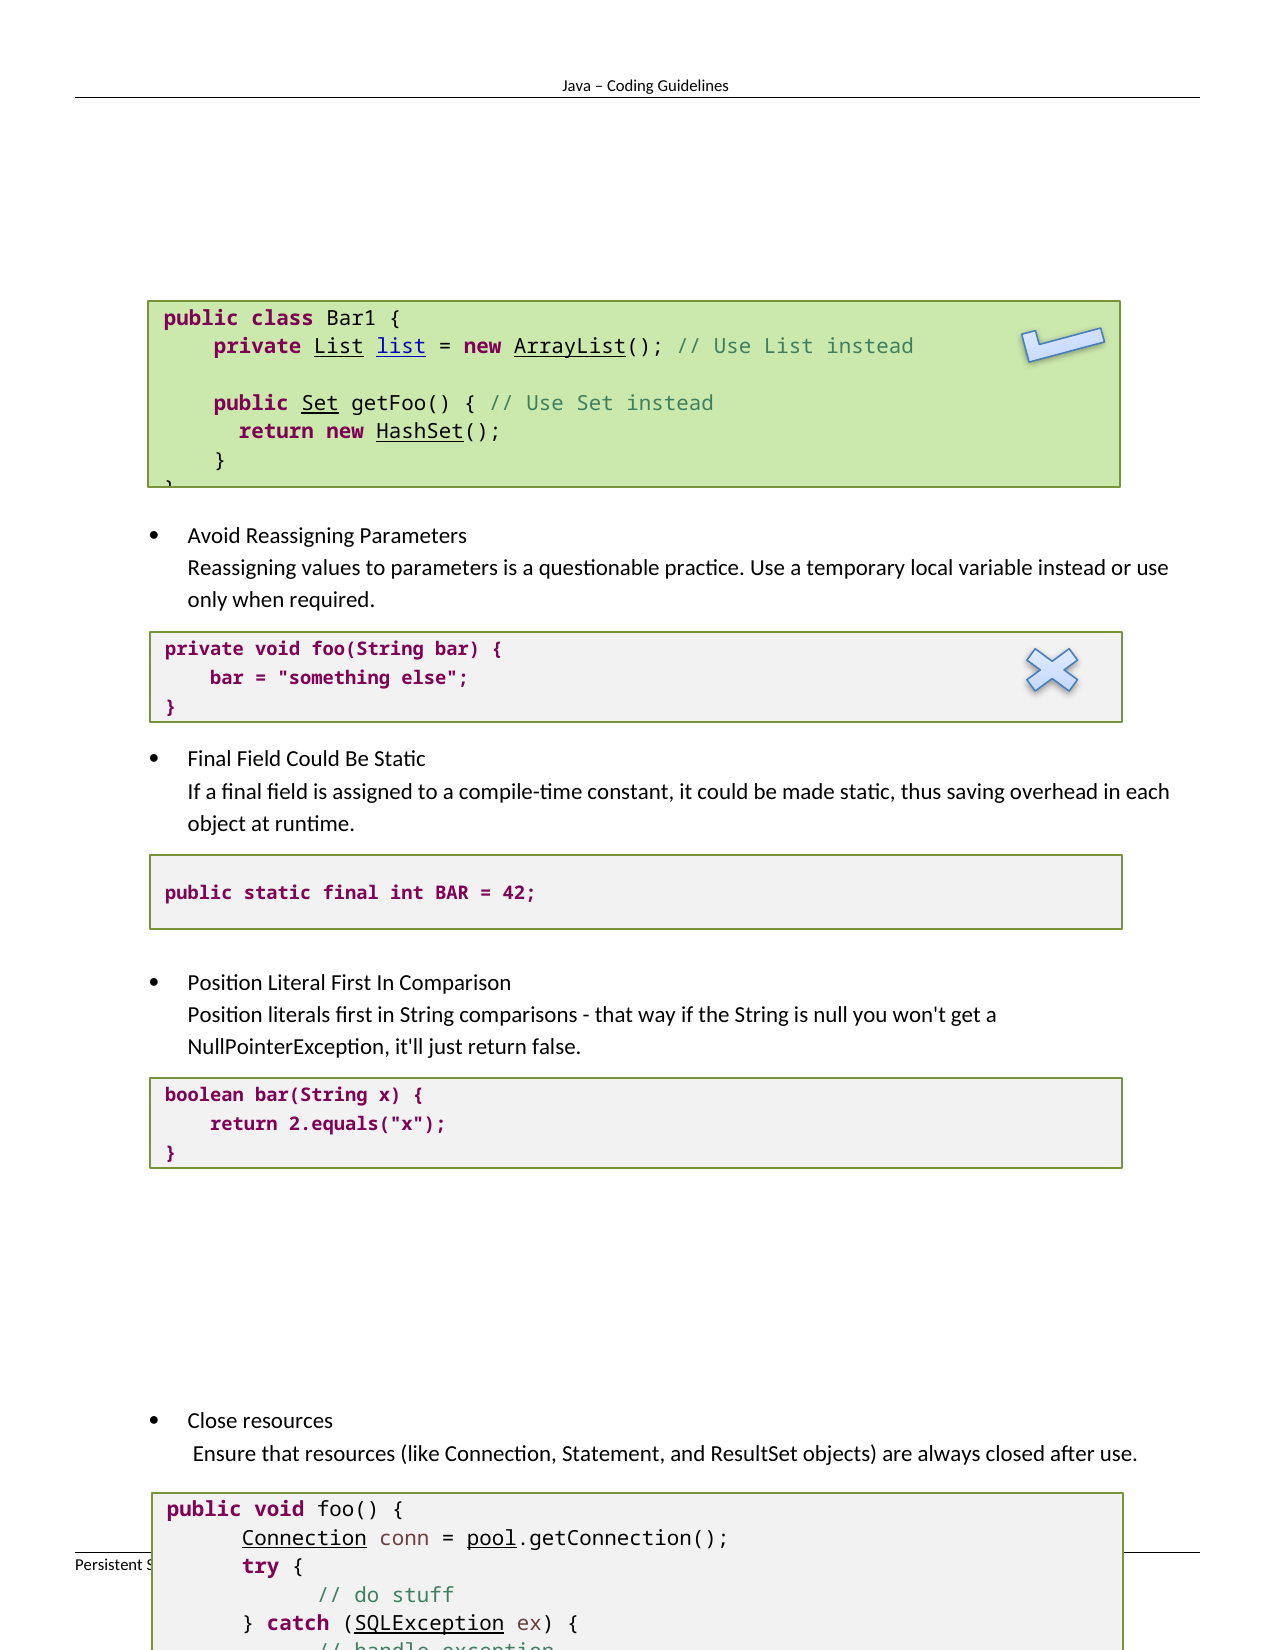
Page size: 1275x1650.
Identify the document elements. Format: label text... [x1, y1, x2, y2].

text Position literals first in String comparisons - that way if the String is null you won't get a NullPointerException, it'll just return false. [187, 1000, 1200, 1060]
text Reassigning values to parameters is a questionable practice. Use a temporary local variable instead or use only when required. [187, 553, 1200, 613]
text Ensure that resources (like Connection, Statement, and ResultSet objects) are always closed after use. [187, 1439, 1200, 1467]
subtitle Avoid Reassigning Parameters [150, 521, 1200, 549]
subtitle Close resources [150, 1407, 1200, 1434]
subtitle Final Field Could Be Static [150, 744, 1200, 773]
subtitle Position Literal First In Comparison [150, 968, 1200, 996]
text If a final field is assigned to a compile-time constant, it could be made static, thus saving overhead in each object at runtime. [187, 777, 1200, 837]
